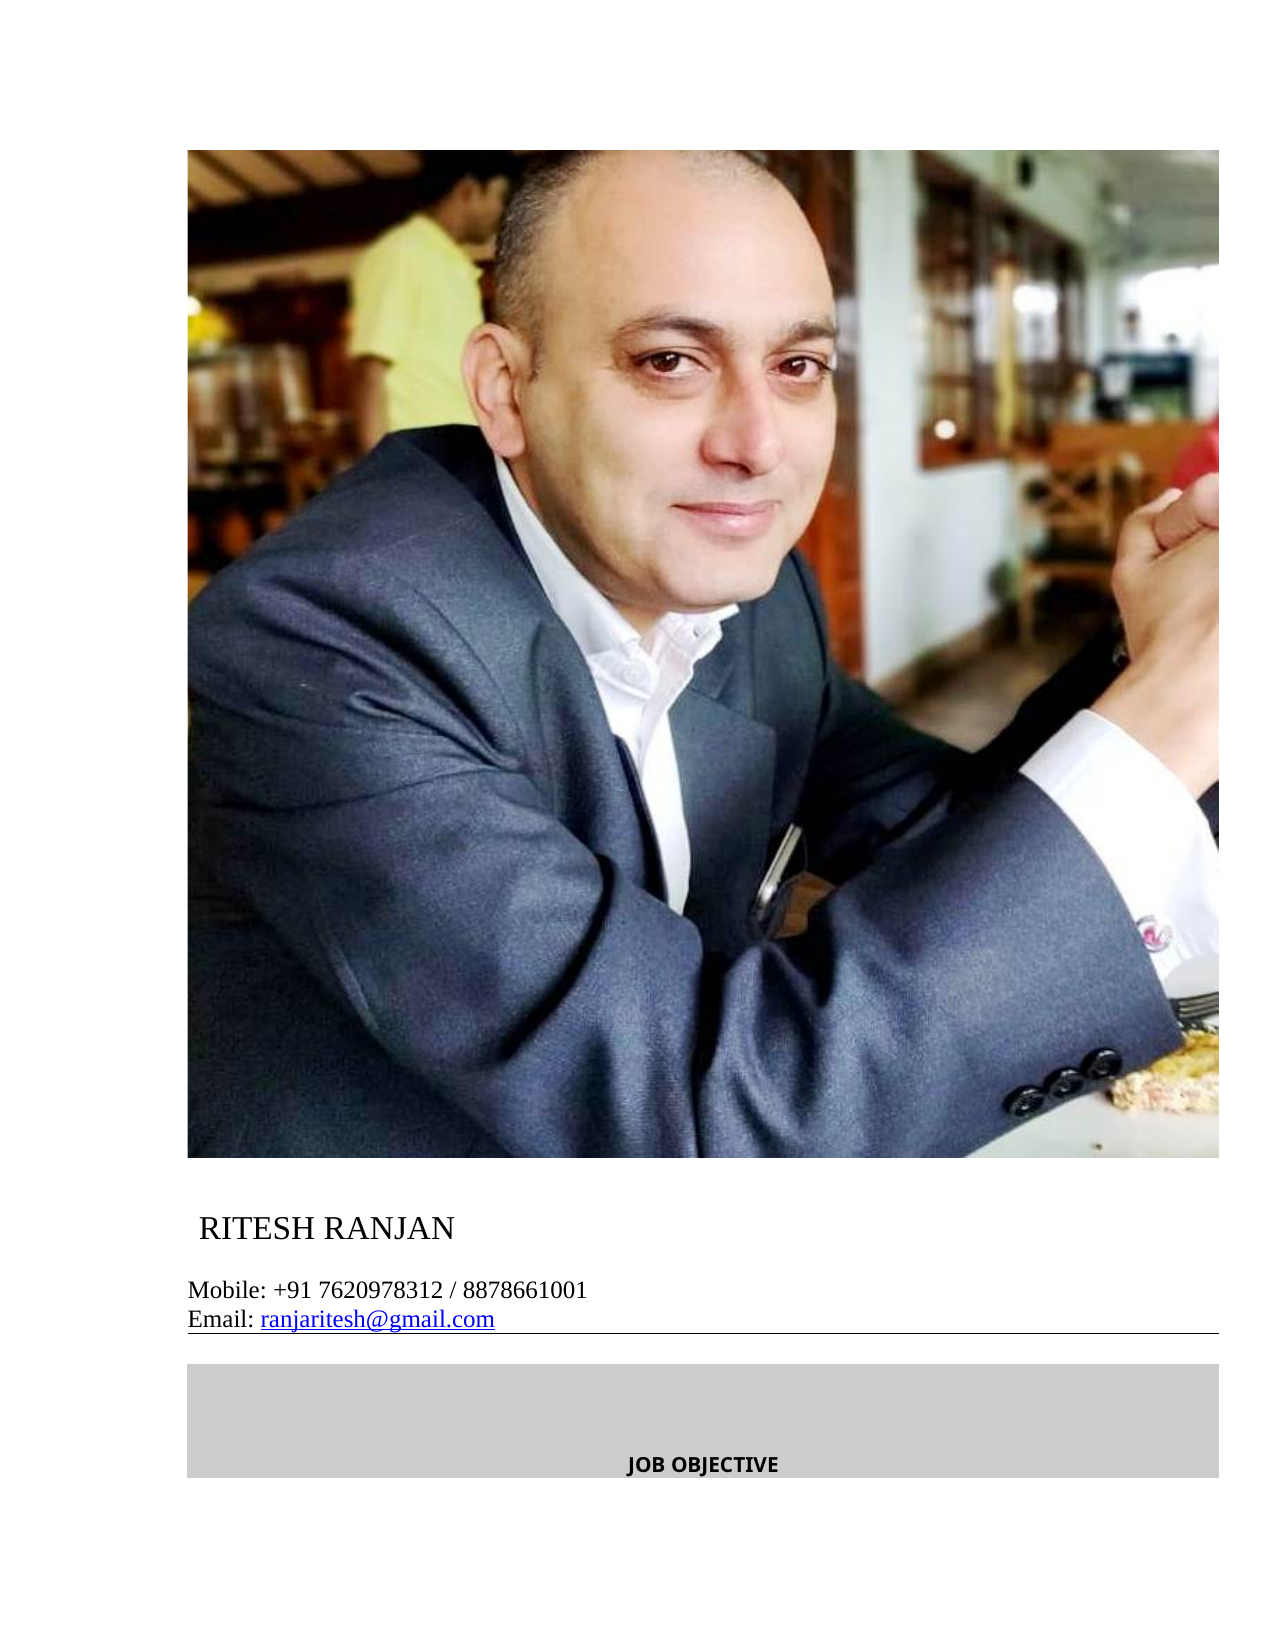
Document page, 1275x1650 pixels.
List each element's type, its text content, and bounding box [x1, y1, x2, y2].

text Mobile: +91 7620978312 / 8878661001 [187, 1275, 1219, 1304]
title RITESH RANJAN [187, 1208, 1219, 1246]
text JOB OBJECTIVE [187, 1450, 1219, 1478]
text Email: ranjaritesh@gmail.com [187, 1304, 1219, 1333]
picture [187, 150, 1219, 1158]
